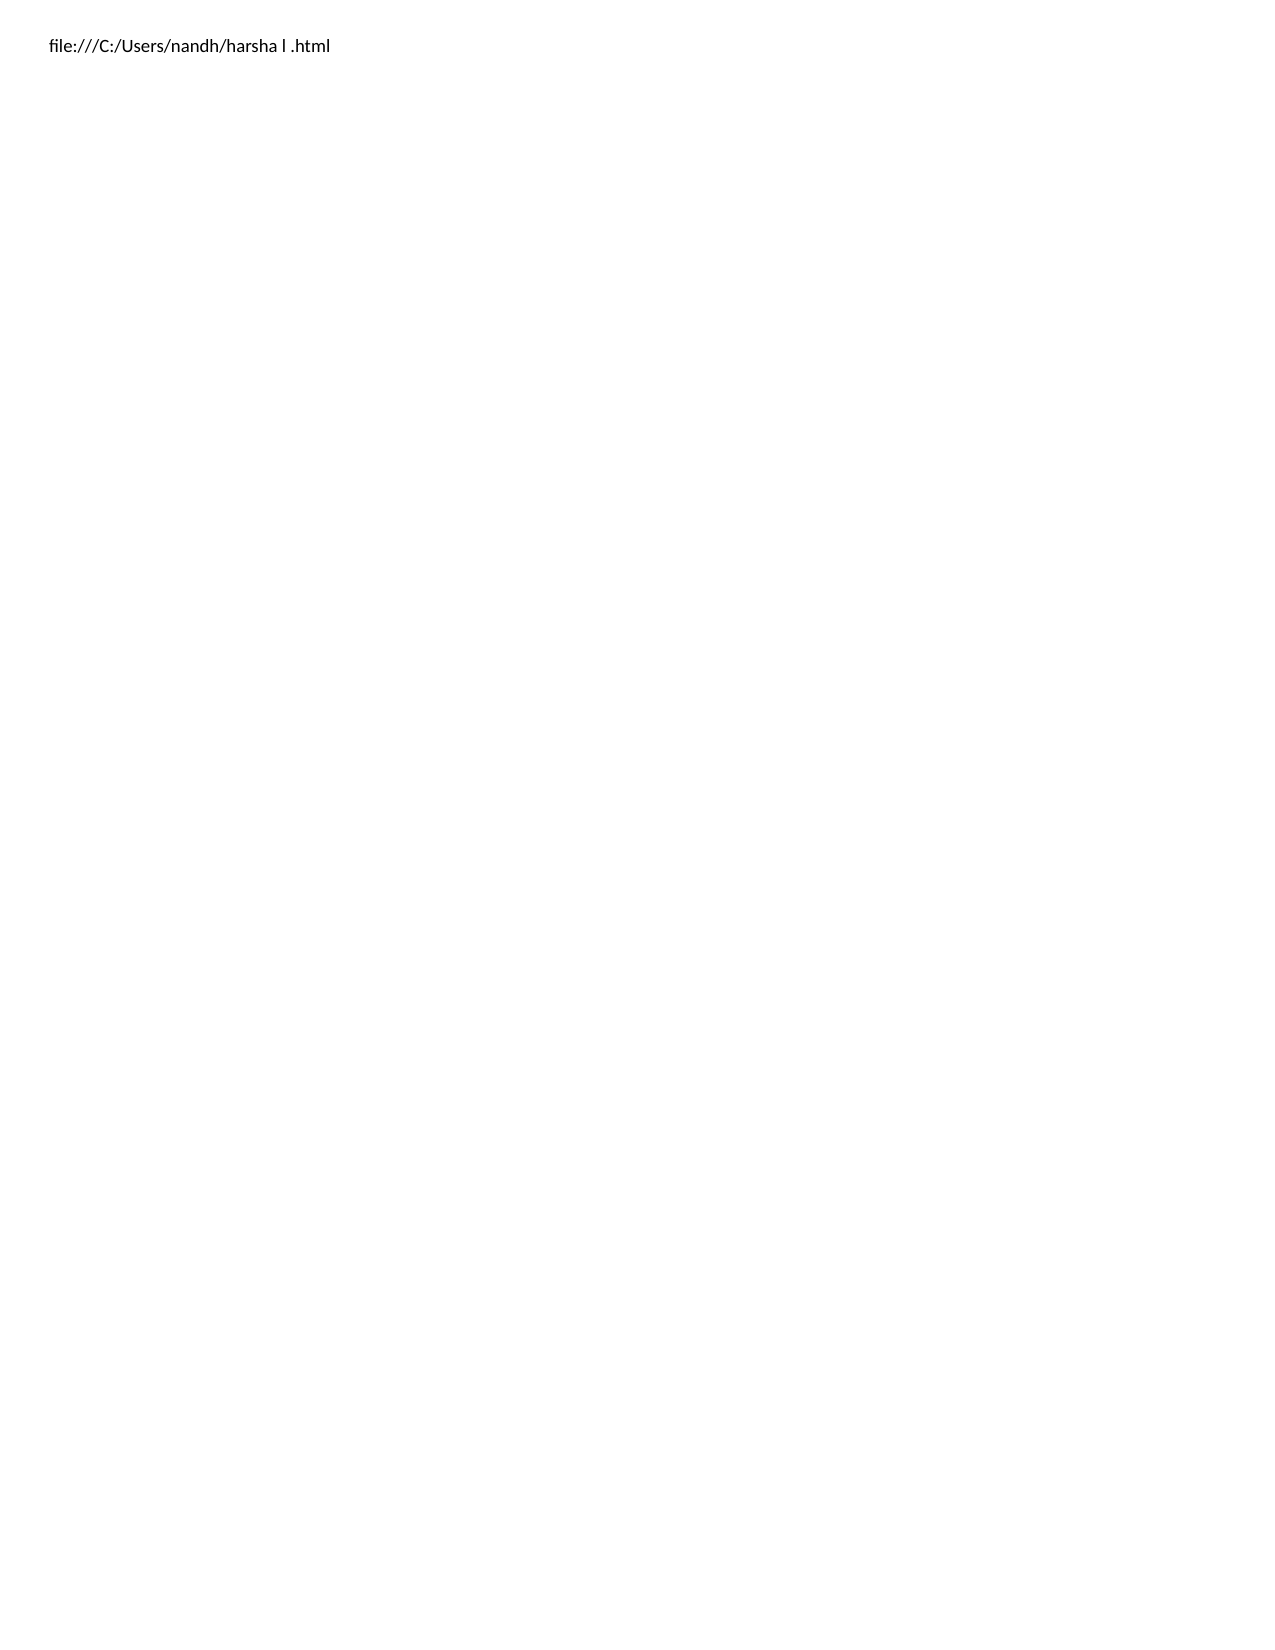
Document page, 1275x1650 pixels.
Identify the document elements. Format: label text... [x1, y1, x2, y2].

text file:///C:/Users/nandh/harsha l .html 2/2 [49, 34, 1161, 57]
